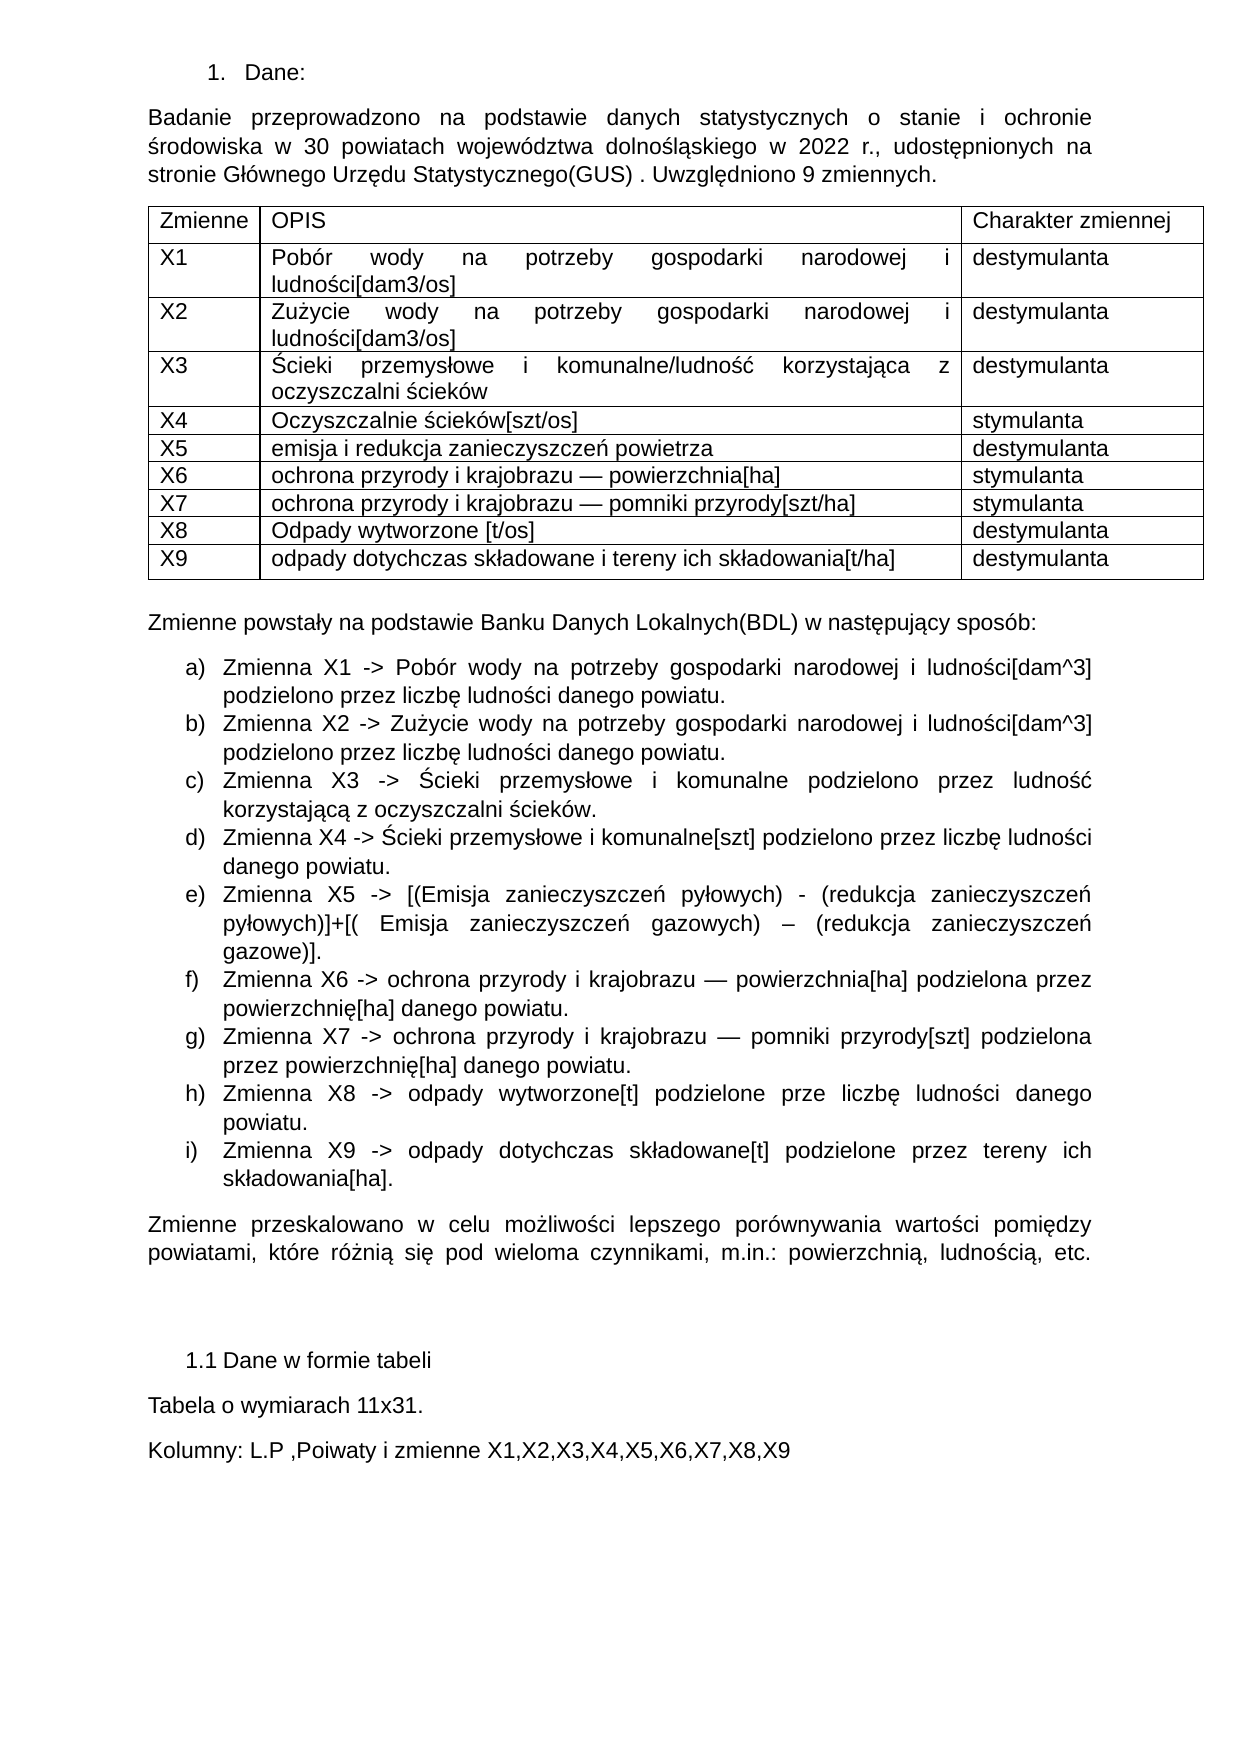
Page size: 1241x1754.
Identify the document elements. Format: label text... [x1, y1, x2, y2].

table_cell destymulanta [962, 517, 1203, 543]
text Zmienne powstały na podstawie Banku Danych Lokalnych(BDL) w następujący sposób: [148, 580, 1092, 635]
table_cell destymulanta [962, 545, 1203, 579]
table_cell X7 [149, 490, 259, 516]
table_cell destymulanta [962, 435, 1203, 461]
table_cell X5 [149, 435, 259, 461]
text Kolumny: L.P ,Poiwaty i zmienne X1,X2,X3,X4,X5,X6,X7,X8,X9 [148, 1437, 1092, 1463]
table_header Zmienne [149, 207, 259, 243]
list Dane w formie tabeli [185, 1347, 1092, 1373]
table_cell Ścieki przemysłowe i komunalne/ludność korzystająca z oczyszczalni ścieków [261, 352, 961, 406]
table_cell ochrona przyrody i krajobrazu — pomniki przyrody[szt/ha] [261, 490, 961, 516]
table_cell Zużycie wody na potrzeby gospodarki narodowej i ludności[dam3/os] [261, 298, 961, 351]
table_cell Pobór wody na potrzeby gospodarki narodowej i ludności[dam3/os] [261, 244, 961, 297]
table_cell destymulanta [962, 298, 1203, 351]
list Zmienna X2 -> Zużycie wody na potrzeby gospodarki narodowej i ludności[dam^3] podzielono przez liczbę ludności danego powiatu. [185, 710, 1092, 765]
table_cell X3 [149, 352, 259, 406]
text Tabela o wymiarach 11x31. [148, 1392, 1092, 1418]
table_cell stymulanta [962, 462, 1203, 488]
table_cell X9 [149, 545, 259, 579]
list Zmienna X1 -> Pobór wody na potrzeby gospodarki narodowej i ludności[dam^3] podzielono przez liczbę ludności danego powiatu. [185, 653, 1092, 708]
list Zmienna X4 -> Ścieki przemysłowe i komunalne[szt] podzielono przez liczbę ludności danego powiatu. [185, 824, 1092, 879]
table_header Charakter zmiennej [962, 207, 1203, 243]
table_cell X2 [149, 298, 259, 351]
table_cell Oczyszczalnie ścieków[szt/os] [261, 407, 961, 433]
table_cell odpady dotychczas składowane i tereny ich składowania[t/ha] [261, 545, 961, 579]
table_cell X1 [149, 244, 259, 297]
table_cell Odpady wytworzone [t/os] [261, 517, 961, 543]
list Zmienna X3 -> Ścieki przemysłowe i komunalne podzielono przez ludność korzystającą z oczyszczalni ścieków. [185, 767, 1092, 822]
table_header OPIS [261, 207, 961, 243]
table_cell ochrona przyrody i krajobrazu — powierzchnia[ha] [261, 462, 961, 488]
list Zmienna X5 -> [(Emisja zanieczyszczeń pyłowych) - (redukcja zanieczyszczeń pyłowych)]+[( Emisja zanieczyszczeń gazowych) – (redukcja zanieczyszczeń gazowe)]. [185, 881, 1092, 964]
text Badanie przeprowadzono na podstawie danych statystycznych o stanie i ochronie środowiska w 30 powiatach województwa dolnośląskiego w 2022 r., udostępnionych na stronie Głównego Urzędu Statystycznego(GUS) . Uwzględniono 9 zmiennych. [148, 104, 1092, 187]
table_cell destymulanta [962, 352, 1203, 406]
table_cell X8 [149, 517, 259, 543]
table_cell stymulanta [962, 490, 1203, 516]
table_cell destymulanta [962, 244, 1203, 297]
list Zmienna X9 -> odpady dotychczas składowane[t] podzielone przez tereny ich składowania[ha]. [185, 1137, 1092, 1192]
table_cell X6 [149, 462, 259, 488]
list Dane: [207, 59, 1092, 85]
table_cell emisja i redukcja zanieczyszczeń powietrza [261, 435, 961, 461]
list Zmienna X6 -> ochrona przyrody i krajobrazu — powierzchnia[ha] podzielona przez powierzchnię[ha] danego powiatu. [185, 966, 1092, 1021]
list Zmienna X8 -> odpady wytworzone[t] podzielone prze liczbę ludności danego powiatu. [185, 1080, 1092, 1135]
text Zmienne przeskalowano w celu możliwości lepszego porównywania wartości pomiędzy powiatami, które różnią się pod wieloma czynnikami, m.in.: powierzchnią, ludnością, etc. [148, 1211, 1092, 1327]
table_cell stymulanta [962, 407, 1203, 433]
list Zmienna X7 -> ochrona przyrody i krajobrazu — pomniki przyrody[szt] podzielona przez powierzchnię[ha] danego powiatu. [185, 1023, 1092, 1078]
table_cell X4 [149, 407, 259, 433]
